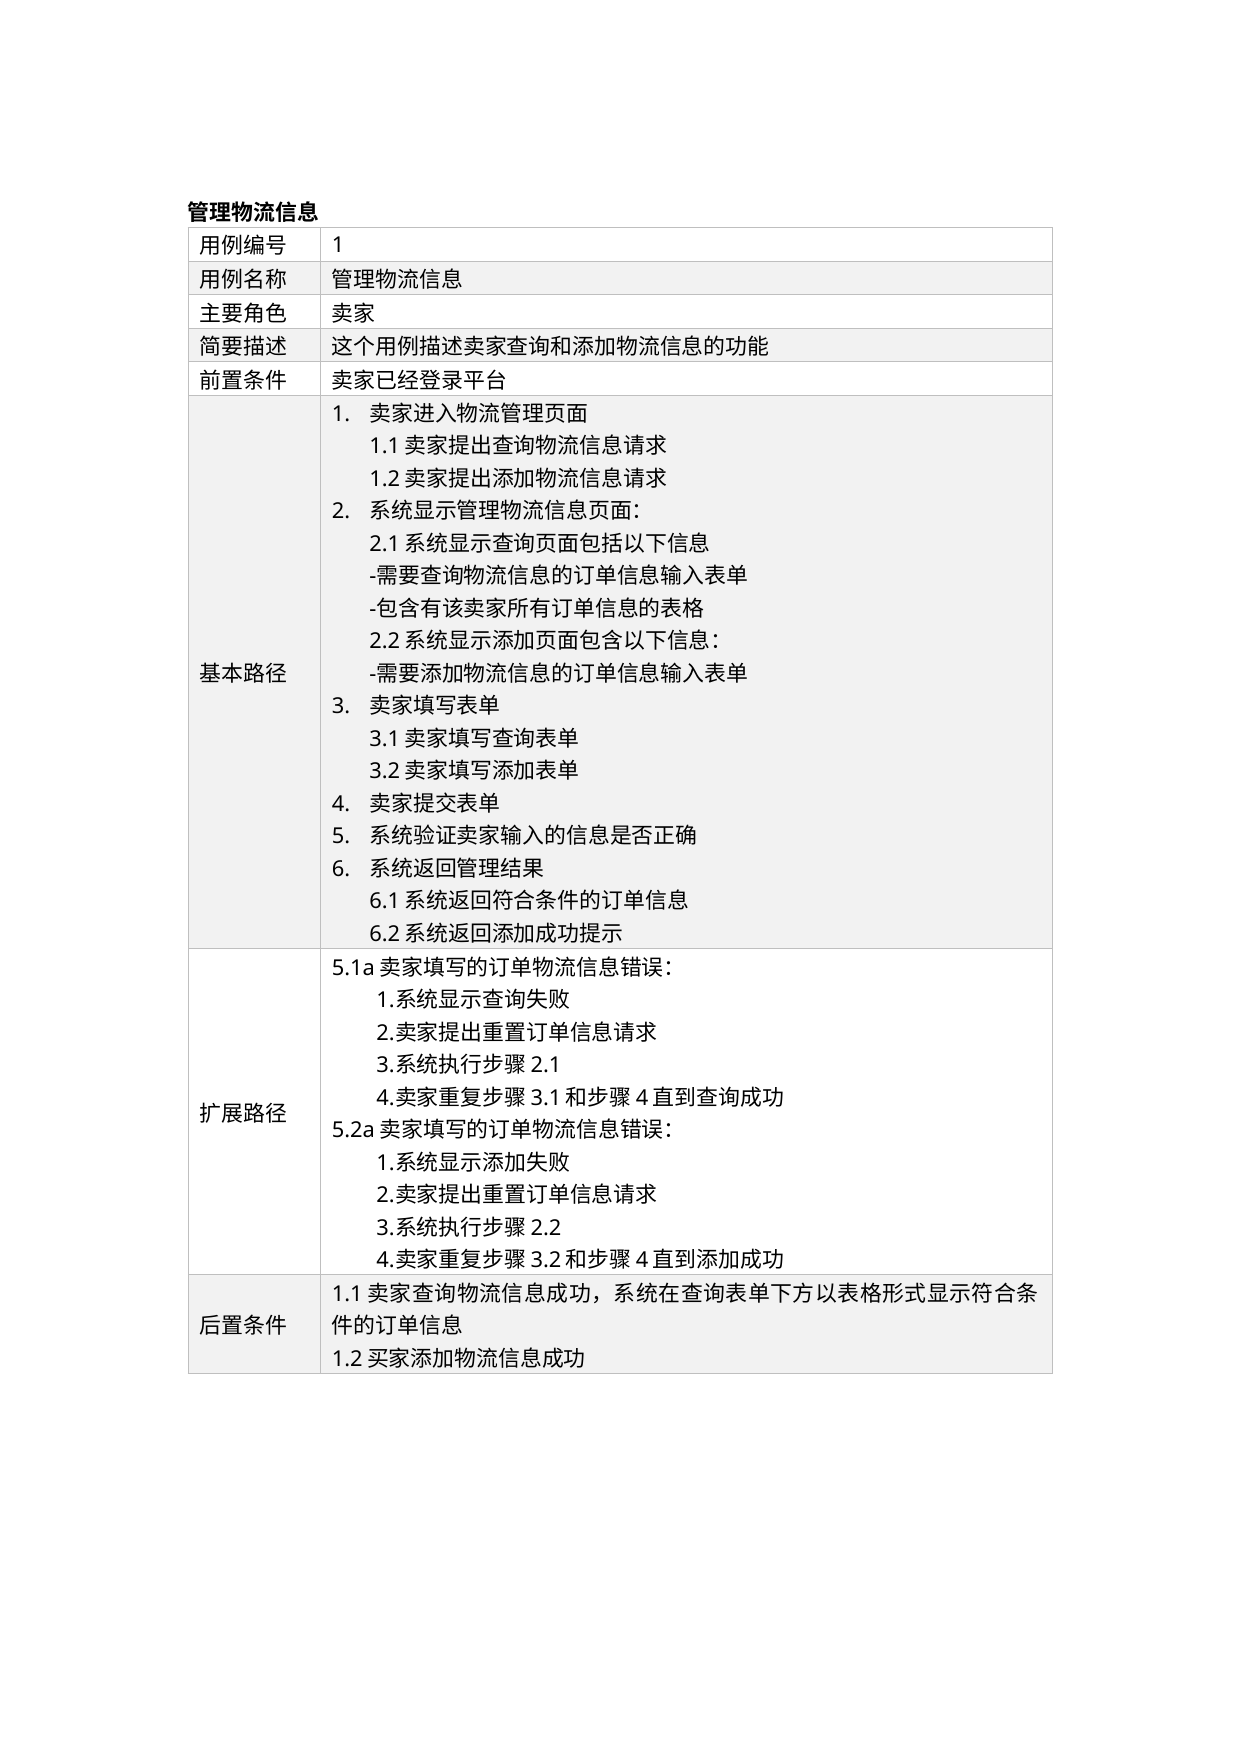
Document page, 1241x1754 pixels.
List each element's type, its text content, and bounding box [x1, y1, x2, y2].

table_cell 1.1卖家查询物流信息成功，系统在查询表单下方以表格形式显示符合条件的订单信息 1.2买家添加物流信息成功 [321, 1275, 1052, 1373]
text 管理物流信息 [187, 194, 1053, 227]
table_cell 主要角色 [189, 295, 320, 328]
table_cell 这个用例描述卖家查询和添加物流信息的功能 [321, 329, 1052, 361]
table_cell 后置条件 [189, 1275, 320, 1373]
table_cell 卖家进入物流管理页面 1.1卖家提出查询物流信息请求 1.2卖家提出添加物流信息请求 系统显示管理物流信息页面： 2.1系统显示查询页面包括以下信息 -需要查询物流信息的订单信息输入表单 -包含有该卖家所有订单信息的表格 2.2系统显示添加页面包含以下信息： -需要添加物流信息的订单信息输入表单 卖家填写表单 3.1卖家填写查询表单 3.2卖家填写添加表单 卖家提交表单 系统验证卖家输入的信息是否正确 系统返回管理结果 6.1系统返回符合条件的订单信息 6.2系统返回添加成功提示 [321, 396, 1052, 948]
table_cell 管理物流信息 [321, 262, 1052, 294]
table_cell 简要描述 [189, 329, 320, 361]
table_cell 用例名称 [189, 262, 320, 294]
table_cell 基本路径 [189, 396, 320, 948]
table_cell 5.1a卖家填写的订单物流信息错误： 1.系统显示查询失败 2.卖家提出重置订单信息请求 3.系统执行步骤2.1 4.卖家重复步骤3.1和步骤4直到查询成功 5.2a卖家填写的订单物流信息错误： 1.系统显示添加失败 2.卖家提出重置订单信息请求 3.系统执行步骤2.2 4.卖家重复步骤3.2和步骤4直到添加成功 [321, 949, 1052, 1274]
table_cell 前置条件 [189, 362, 320, 395]
table_header 1 [321, 228, 1052, 261]
table_header 用例编号 [189, 228, 320, 261]
table_cell 扩展路径 [189, 949, 320, 1274]
table_cell 卖家 [321, 295, 1052, 328]
table_cell 卖家已经登录平台 [321, 362, 1052, 395]
